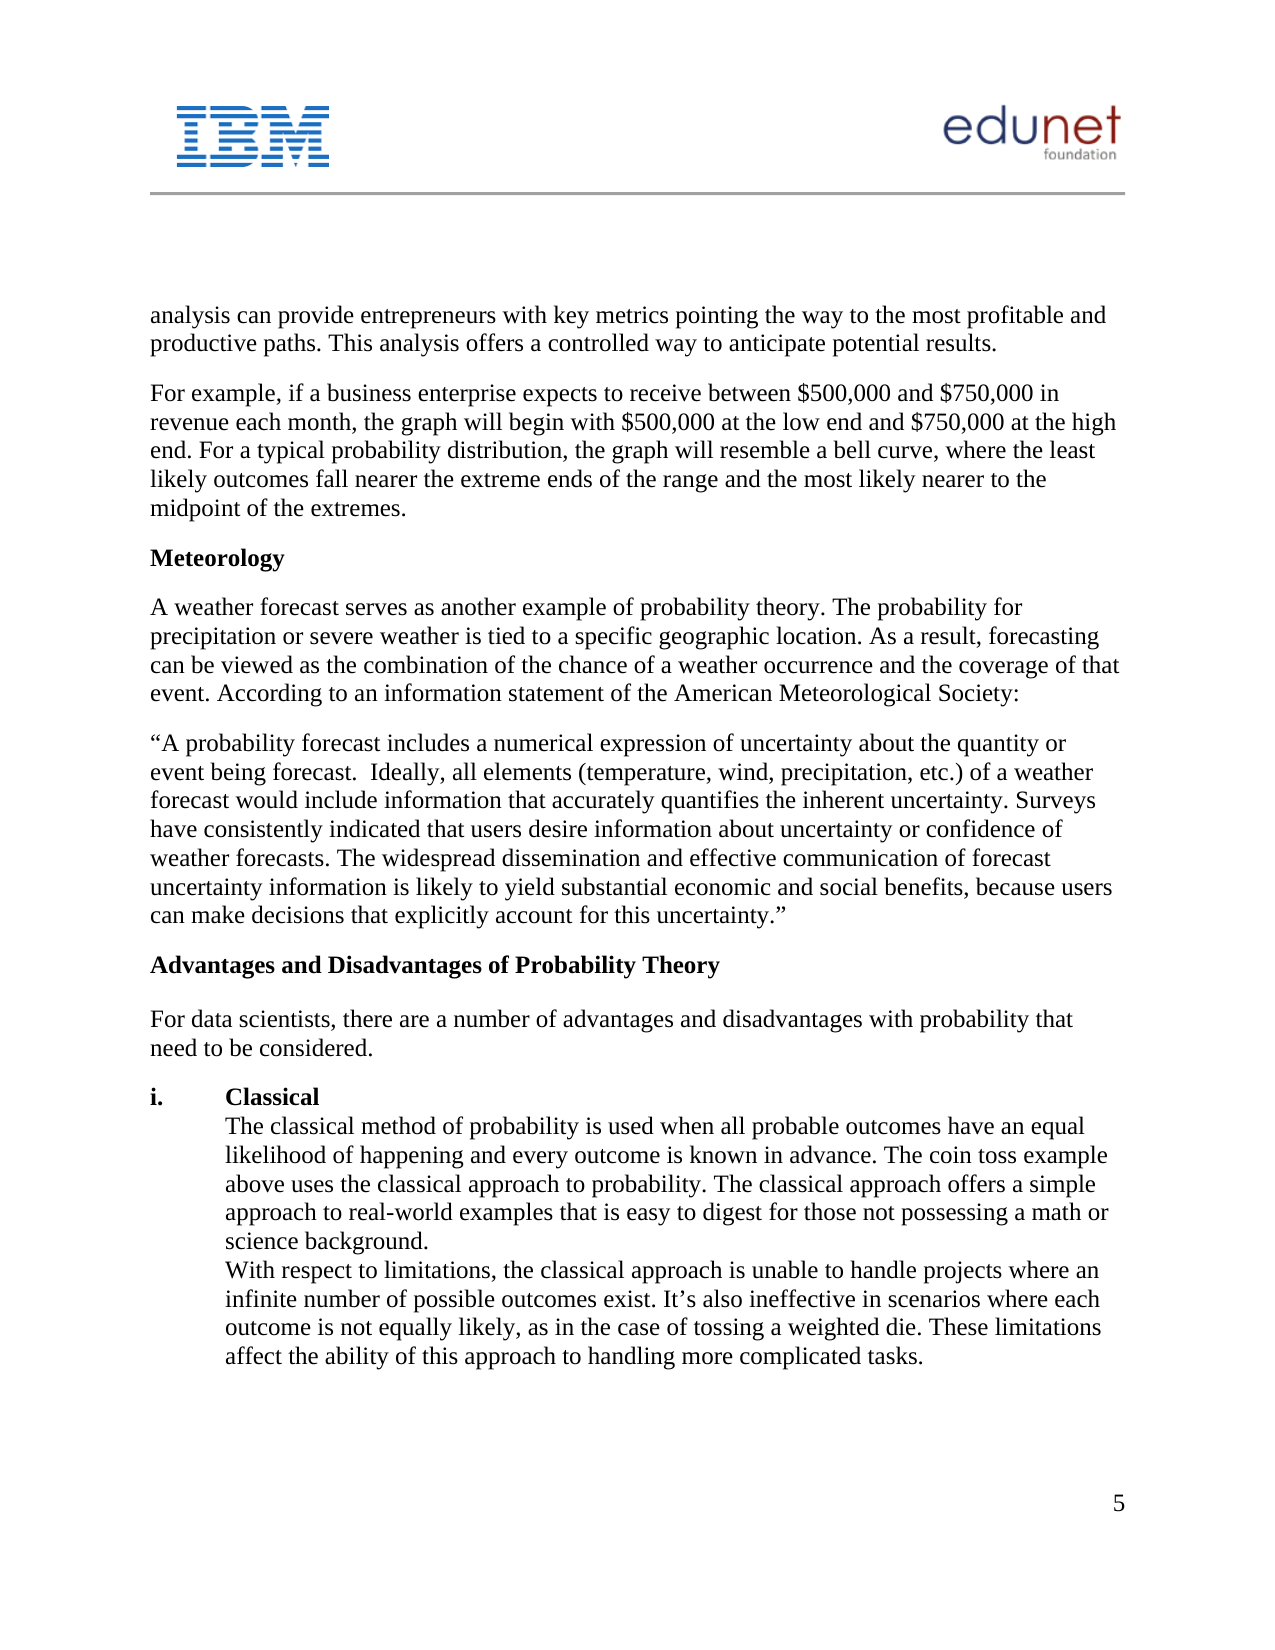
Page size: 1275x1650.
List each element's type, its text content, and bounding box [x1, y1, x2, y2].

text For example, if a business enterprise expects to receive between $500,000 and $750,000 in revenue each month, the graph will begin with $500,000 at the low end and $750,000 at the high end. For a typical probability distribution, the graph will resemble a bell curve, where the least likely outcomes fall nearer the extreme ends of the range and the most likely nearer to the midpoint of the extremes. [150, 378, 1125, 522]
text A weather forecast serves as another example of probability theory. The probability for precipitation or severe weather is tied to a specific geographic location. As a result, forecasting can be viewed as the combination of the chance of a weather occurrence and the coverage of that event. According to an information statement of the American Meteorological Society: [150, 592, 1125, 707]
picture [176, 106, 329, 167]
picture [941, 95, 1125, 167]
subtitle Advantages and Disadvantages of Probability Theory [150, 950, 1125, 979]
list With respect to limitations, the classical approach is unable to handle projects where an infinite number of possible outcomes exist. It’s also ineffective in scenarios where each outcome is not equally likely, as in the case of tossing a weighted die. These limitations affect the ability of this approach to handling more complicated tasks. [225, 1255, 1125, 1370]
text For data scientists, there are a number of advantages and disadvantages with probability that need to be considered. [150, 1004, 1125, 1062]
list The classical method of probability is used when all probable outcomes have an equal likelihood of happening and every outcome is known in advance. The coin toss example above uses the classical approach to probability. The classical approach offers a simple approach to real-world examples that is easy to digest for those not possessing a math or science background. [225, 1111, 1125, 1255]
list Classical [150, 1082, 1125, 1111]
text “A probability forecast includes a numerical expression of uncertainty about the quantity or event being forecast. Ideally, all elements (temperature, wind, precipitation, etc.) of a weather forecast would include information that accurately quantifies the inherent uncertainty. Surveys have consistently indicated that users desire information about uncertainty or confidence of weather forecasts. The widespread dissemination and effective communication of forecast uncertainty information is likely to yield substantial economic and social benefits, because users can make decisions that explicitly account for this uncertainty.” [150, 728, 1125, 929]
text Meteorology [150, 543, 1125, 571]
